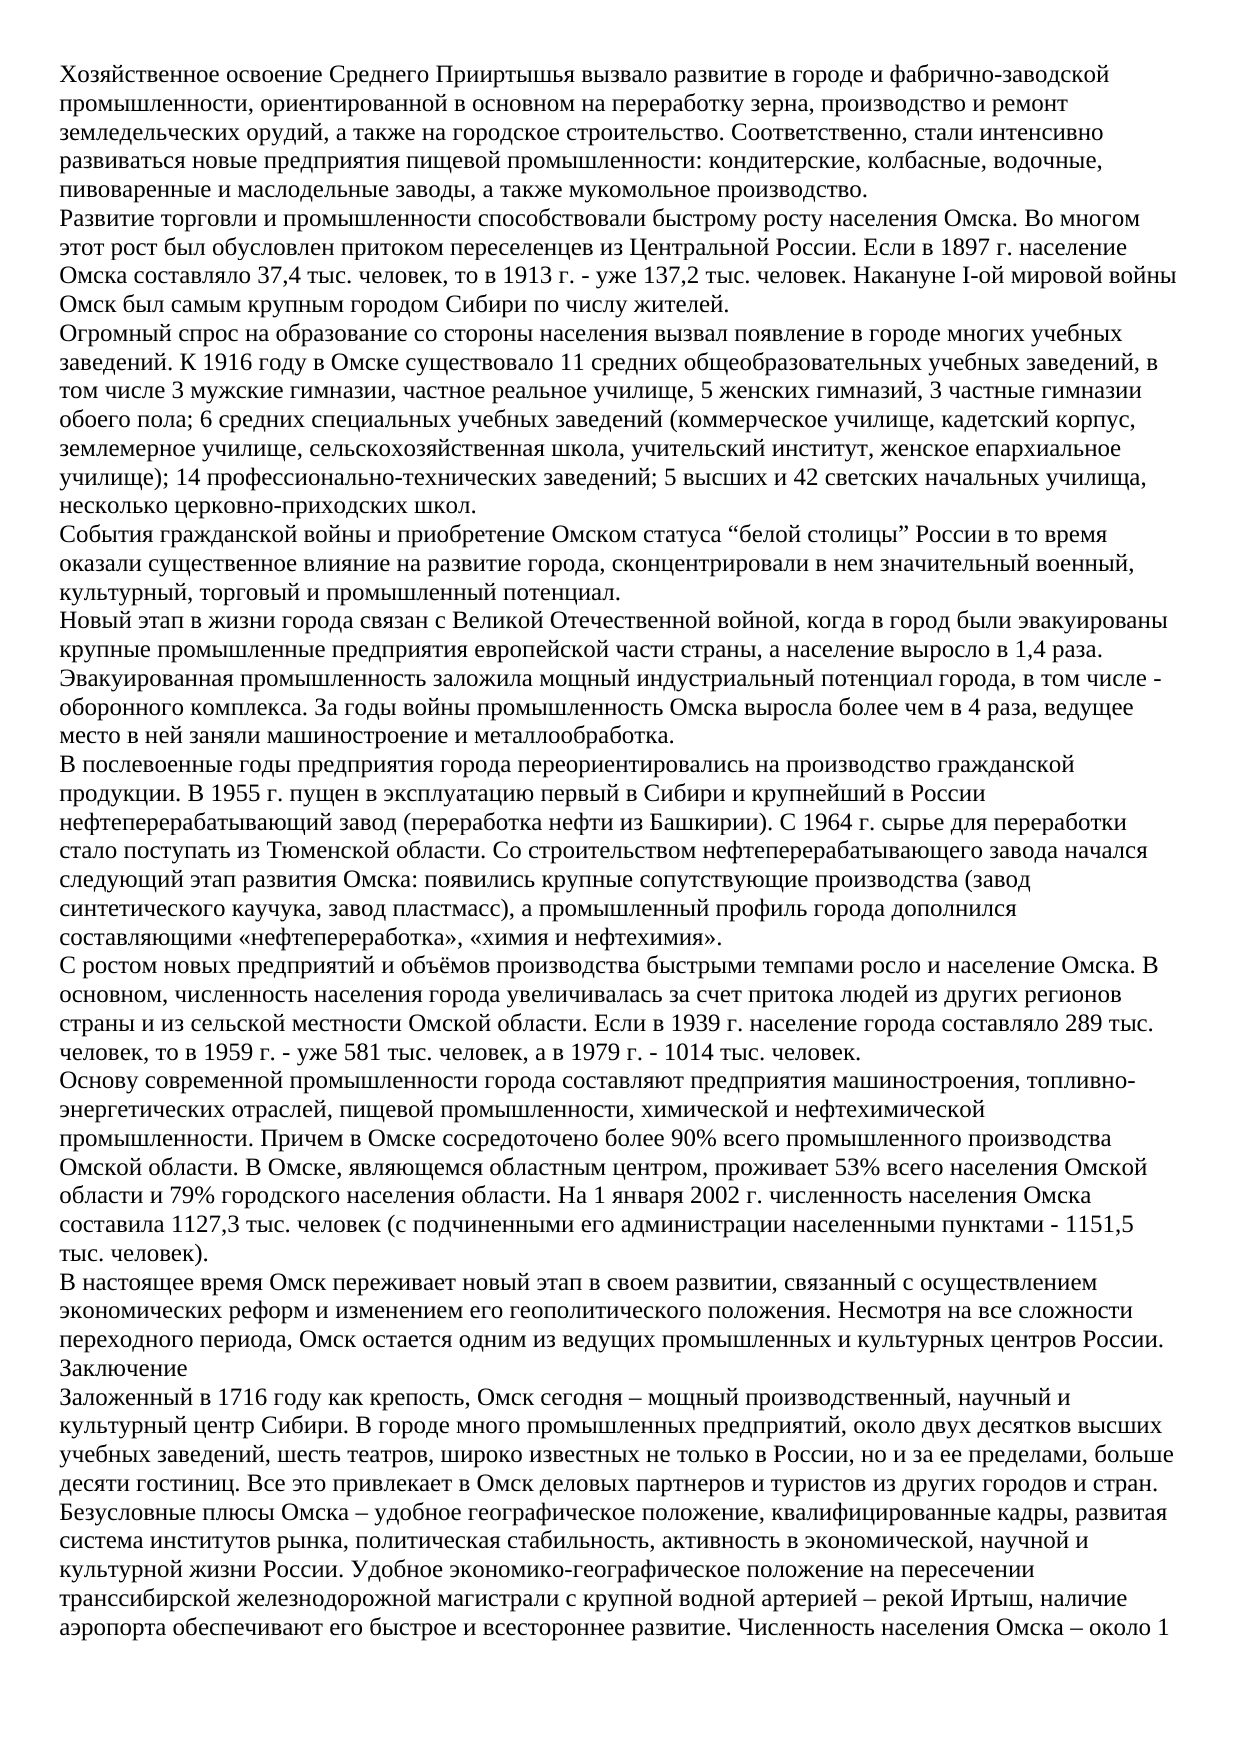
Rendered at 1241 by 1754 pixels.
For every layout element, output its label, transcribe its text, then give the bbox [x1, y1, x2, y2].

text С ростом новых предприятий и объёмов производства быстрыми темпами росло и население Омска. В основном, численность населения города увеличивалась за счет притока людей из других регионов страны и из сельской местности Омской области. Если в 1939 г. население города составляло 289 тыс. человек, то в 1959 г. - уже 581 тыс. человек, а в 1979 г. - 1014 тыс. человек. [59, 950, 1181, 1065]
text В настоящее время Омск переживает новый этап в своем развитии, связанный с осуществлением экономических реформ и изменением его геополитического положения. Несмотря на все сложности переходного периода, Омск остается одним из ведущих промышленных и культурных центров России. [59, 1267, 1181, 1353]
text События гражданской войны и приобретение Омском статуса “белой столицы” России в то время оказали существенное влияние на развитие города, сконцентрировали в нем значительный военный, культурный, торговый и промышленный потенциал. [59, 519, 1181, 605]
text Заключение Заложенный в 1716 году как крепость, Омск сегодня – мощный производственный, научный и культурный центр Сибири. В городе много промышленных предприятий, около двух десятков высших учебных заведений, шесть театров, широко известных не только в России, но и за ее пределами, больше десяти гостиниц. Все это привлекает в Омск деловых партнеров и туристов из других городов и стран. [59, 1353, 1181, 1497]
text Огромный спрос на образование со стороны населения вызвал появление в городе многих учебных заведений. К 1916 году в Омске существовало 11 средних общеобразовательных учебных заведений, в том числе 3 мужские гимназии, частное реальное училище, 5 женских гимназий, 3 частные гимназии обоего пола; 6 средних специальных учебных заведений (коммерческое училище, кадетский корпус, землемерное училище, сельскохозяйственная школа, учительский институт, женское епархиальное училище); 14 профессионально-технических заведений; 5 высших и 42 светских начальных училища, несколько церковно-приходских школ. [59, 318, 1181, 519]
text Основу современной промышленности города составляют предприятия машиностроения, топливно-энергетических отраслей, пищевой промышленности, химической и нефтехимической промышленности. Причем в Омске сосредоточено более 90% всего промышленного производства Омской области. В Омске, являющемся областным центром, проживает 53% всего населения Омской области и 79% городского населения области. На 1 января 2002 г. численность населения Омска составила 1127,3 тыс. человек (с подчиненными его администрации населенными пунктами - 1151,5 тыс. человек). [59, 1065, 1181, 1267]
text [59, 1497, 1181, 1640]
text В послевоенные годы предприятия города переориентировались на производство гражданской продукции. В 1955 г. пущен в эксплуатацию первый в Сибири и крупнейший в России нефтеперерабатывающий завод (переработка нефти из Башкирии). С 1964 г. сырье для переработки стало поступать из Тюменской области. Со строительством нефтеперерабатывающего завода начался следующий этап развития Омска: появились крупные сопутствующие производства (завод синтетического каучука, завод пластмасс), а промышленный профиль города дополнился составляющими «нефтепереработка», «химия и нефтехимия». [723, 749, 1181, 950]
text Развитие торговли и промышленности способствовали быстрому росту населения Омска. Во многом этот рост был обусловлен притоком переселенцев из Центральной России. Если в 1897 г. население Омска составляло 37,4 тыс. человек, то в 1913 г. - уже 137,2 тыс. человек. Накануне I-ой мировой войны Омск был самым крупным городом Сибири по числу жителей. [730, 203, 1181, 318]
text Новый этап в жизни города связан с Великой Отечественной войной, когда в город были эвакуированы крупные промышленные предприятия европейской части страны, а население выросло в 1,4 раза. Эвакуированная промышленность заложила мощный индустриальный потенциал города, в том числе - оборонного комплекса. За годы войны промышленность Омска выросла более чем в 4 раза, ведущее место в ней заняли машиностроение и металлообработка. [59, 605, 1181, 749]
text Хозяйственное освоение Среднего Прииртышья вызвало развитие в городе и фабрично-заводской промышленности, ориентированной в основном на переработку зерна, производство и ремонт земледельческих орудий, а также на городское строительство. Соответственно, стали интенсивно развиваться новые предприятия пищевой промышленности: кондитерские, колбасные, водочные, пивоваренные и маслодельные заводы, а также мукомольное производство. [59, 59, 1181, 203]
